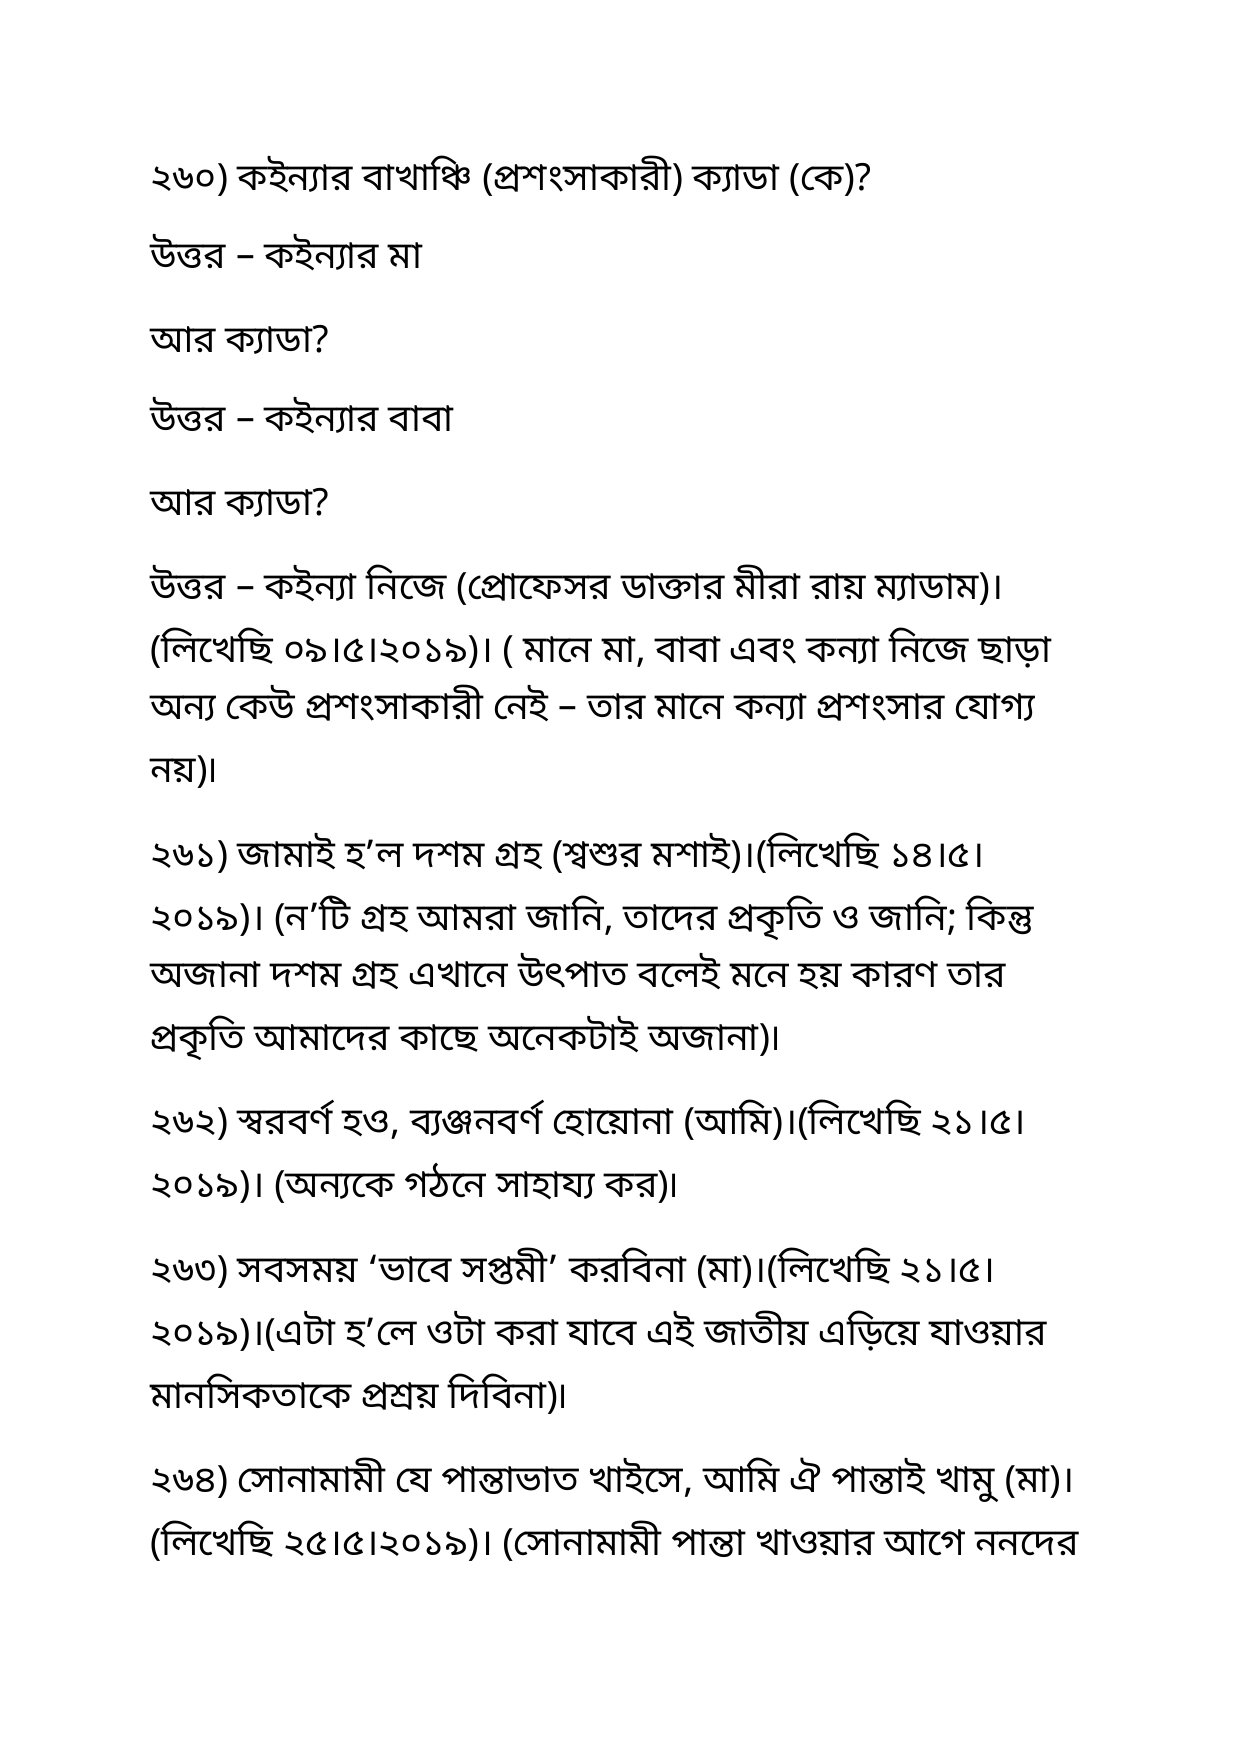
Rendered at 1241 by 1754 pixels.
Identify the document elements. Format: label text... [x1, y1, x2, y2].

text উত্তর – কইন্যার বাবা [150, 397, 1090, 447]
text ২৬০) কইন্যার বাখাঞ্চি (প্রশংসাকারী) ক্যাডা (কে)? [150, 150, 1090, 205]
text ২৬২) স্বরবর্ণ হও, ব্যঞ্জনবর্ণ হোয়োনা (আমি)।(লিখেছি ২১।৫।২০১৯)। (অন্যকে গঠনে সাহায্য কর)৷ [150, 1094, 1090, 1213]
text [150, 1452, 1090, 1571]
text আর ক্যাডা? [150, 475, 1090, 530]
text ২৬৩) সবসময় ‘ভাবে সপ্তমী’ করবিনা (মা)।(লিখেছি ২১।৫।২০১৯)।(এটা হ’লে ওটা করা যাবে এই জাতীয় এড়িয়ে যাওয়ার মানসিকতাকে প্রশ্রয় দিবিনা)৷ [150, 1242, 1090, 1423]
text উত্তর – কইন্যার মা [150, 234, 1090, 284]
text ২৬১) জামাই হ’ল দশম গ্রহ (শ্বশুর মশাই)।(লিখেছি ১৪।৫।২০১৯)। (ন’টি গ্রহ আমরা জানি, তাদের প্রকৃতি ও জানি; কিন্তু অজানা দশম গ্রহ এখানে উৎপাত বলেই মনে হয় কারণ তার প্রকৃতি আমাদের কাছে অনেকটাই অজানা)৷ [150, 827, 1090, 1065]
text উত্তর – কইন্যা নিজে (প্রোফেসর ডাক্তার মীরা রায় ম্যাডাম)।(লিখেছি ০৯।৫।২০১৯)। ( মানে মা, বাবা এবং কন্যা নিজে ছাড়া অন্য কেউ প্রশংসাকারী নেই – তার মানে কন্যা প্রশংসার যোগ্য নয়)৷ [150, 559, 1090, 798]
text আর ক্যাডা? [150, 312, 1090, 368]
